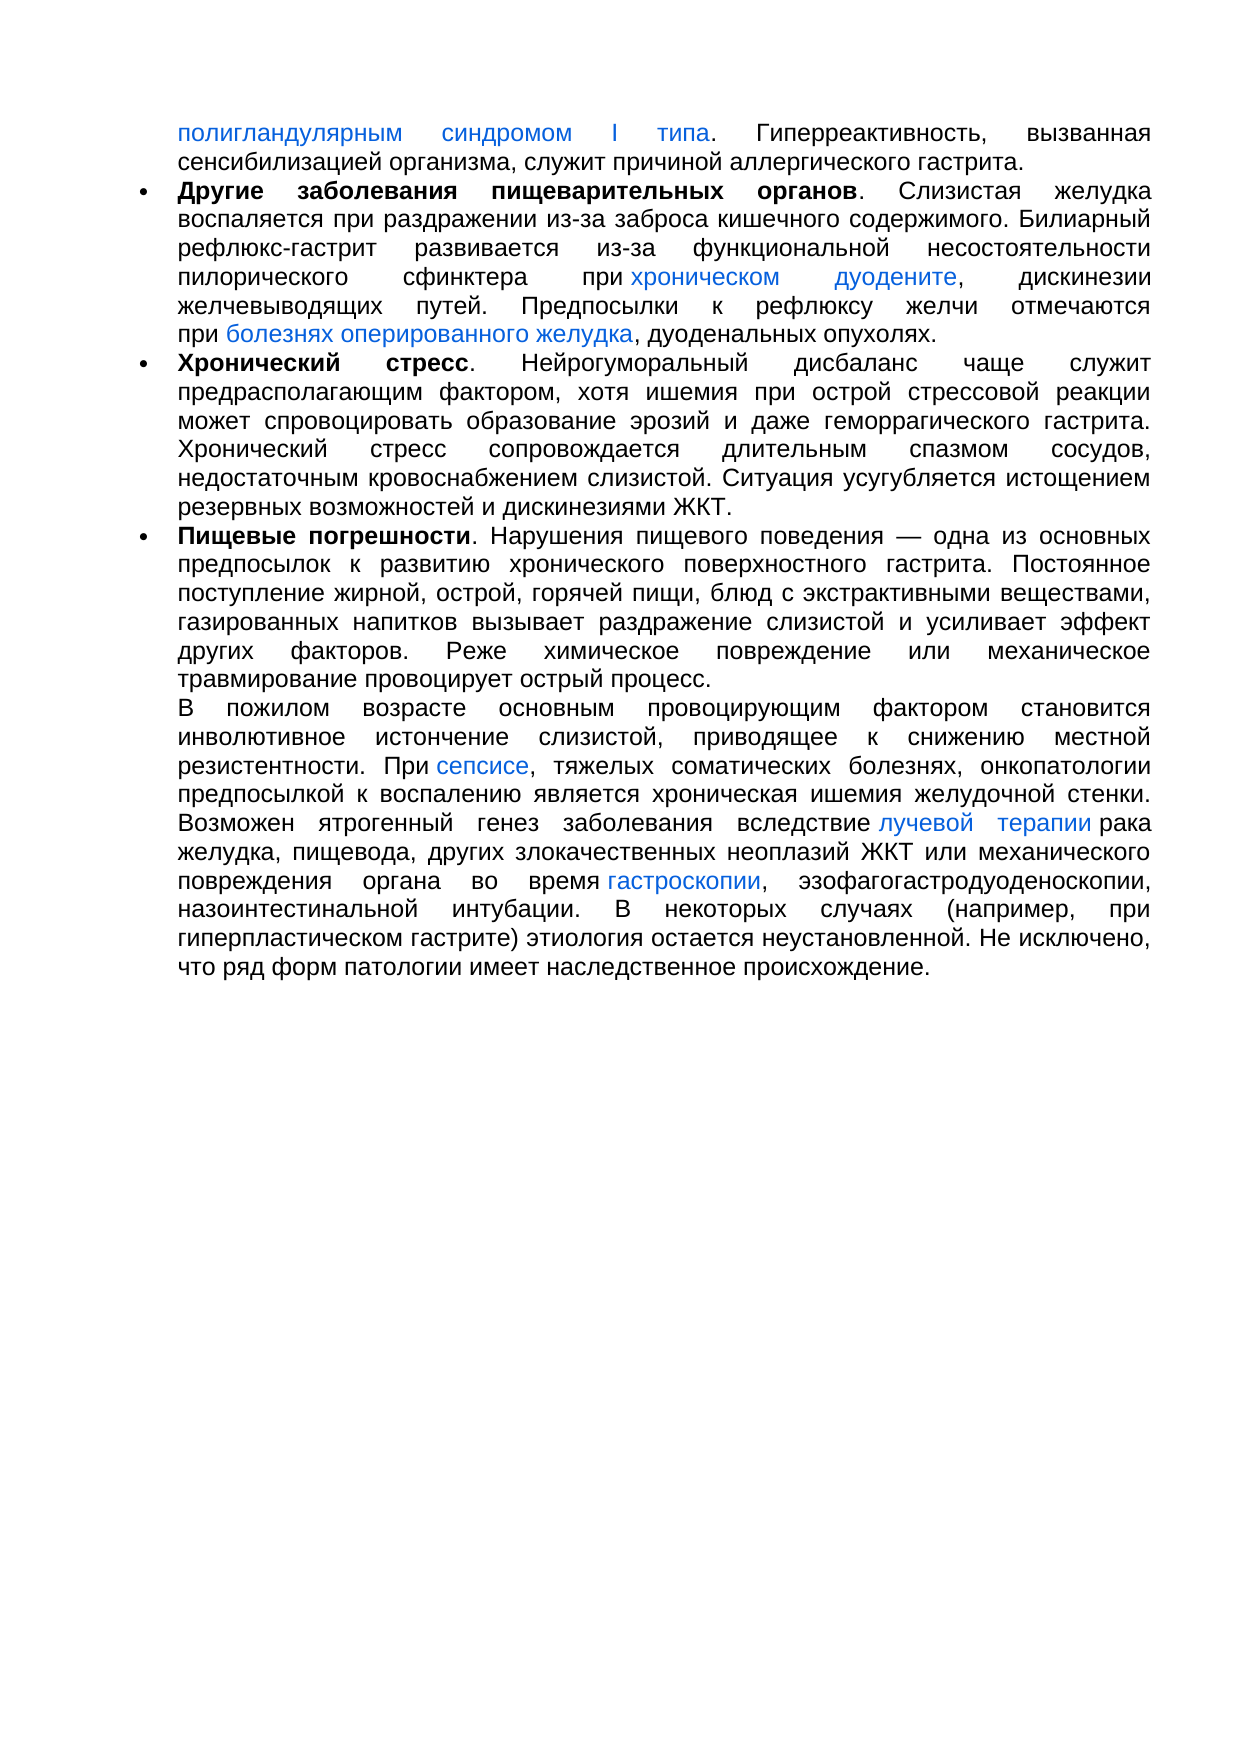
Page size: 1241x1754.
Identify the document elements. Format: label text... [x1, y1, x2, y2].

list Хронический стресс. Нейрогуморальный дисбаланс чаще служит предрасполагающим фактором, хотя ишемия при острой стрессовой реакции может спровоцировать образование эрозий и даже геморрагического гастрита. Хронический стресс сопровождается длительным спазмом сосудов, недостаточным кровоснабжением слизистой. Ситуация усугубляется истощением резервных возможностей и дискинезиями ЖКТ. [140, 348, 1152, 521]
list Пищевые погрешности. Нарушения пищевого поведения — одна из основных предпосылок к развитию хронического поверхностного гастрита. Постоянное поступление жирной, острой, горячей пищи, блюд с экстрактивными веществами, газированных напитков вызывает раздражение слизистой и усиливает эффект других факторов. Реже химическое повреждение или механическое травмирование провоцирует острый процесс. [140, 521, 1152, 693]
list Другие заболевания пищеварительных органов. Слизистая желудка воспаляется при раздражении из-за заброса кишечного содержимого. Билиарный рефлюкс-гастрит развивается из-за функциональной несостоятельности пилорического сфинктера при хроническом дуодените, дискинезии желчевыводящих путей. Предпосылки к рефлюксу желчи отмечаются при болезнях оперированного желудка, дуоденальных опухолях. [140, 176, 1152, 348]
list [140, 118, 1152, 176]
text В пожилом возрасте основным провоцирующим фактором становится инволютивное истончение слизистой, приводящее к снижению местной резистентности. При сепсисе, тяжелых соматических болезнях, онкопатологии предпосылкой к воспалению является хроническая ишемия желудочной стенки. Возможен ятрогенный генез заболевания вследствие лучевой терапии рака желудка, пищевода, других злокачественных неоплазий ЖКТ или механического повреждения органа во время гастроскопии, эзофагогастродуоденоскопии, назоинтестинальной интубации. В некоторых случаях (например, при гиперпластическом гастрите) этиология остается неустановленной. Не исключено, что ряд форм патологии имеет наследственное происхождение. [177, 693, 1152, 981]
